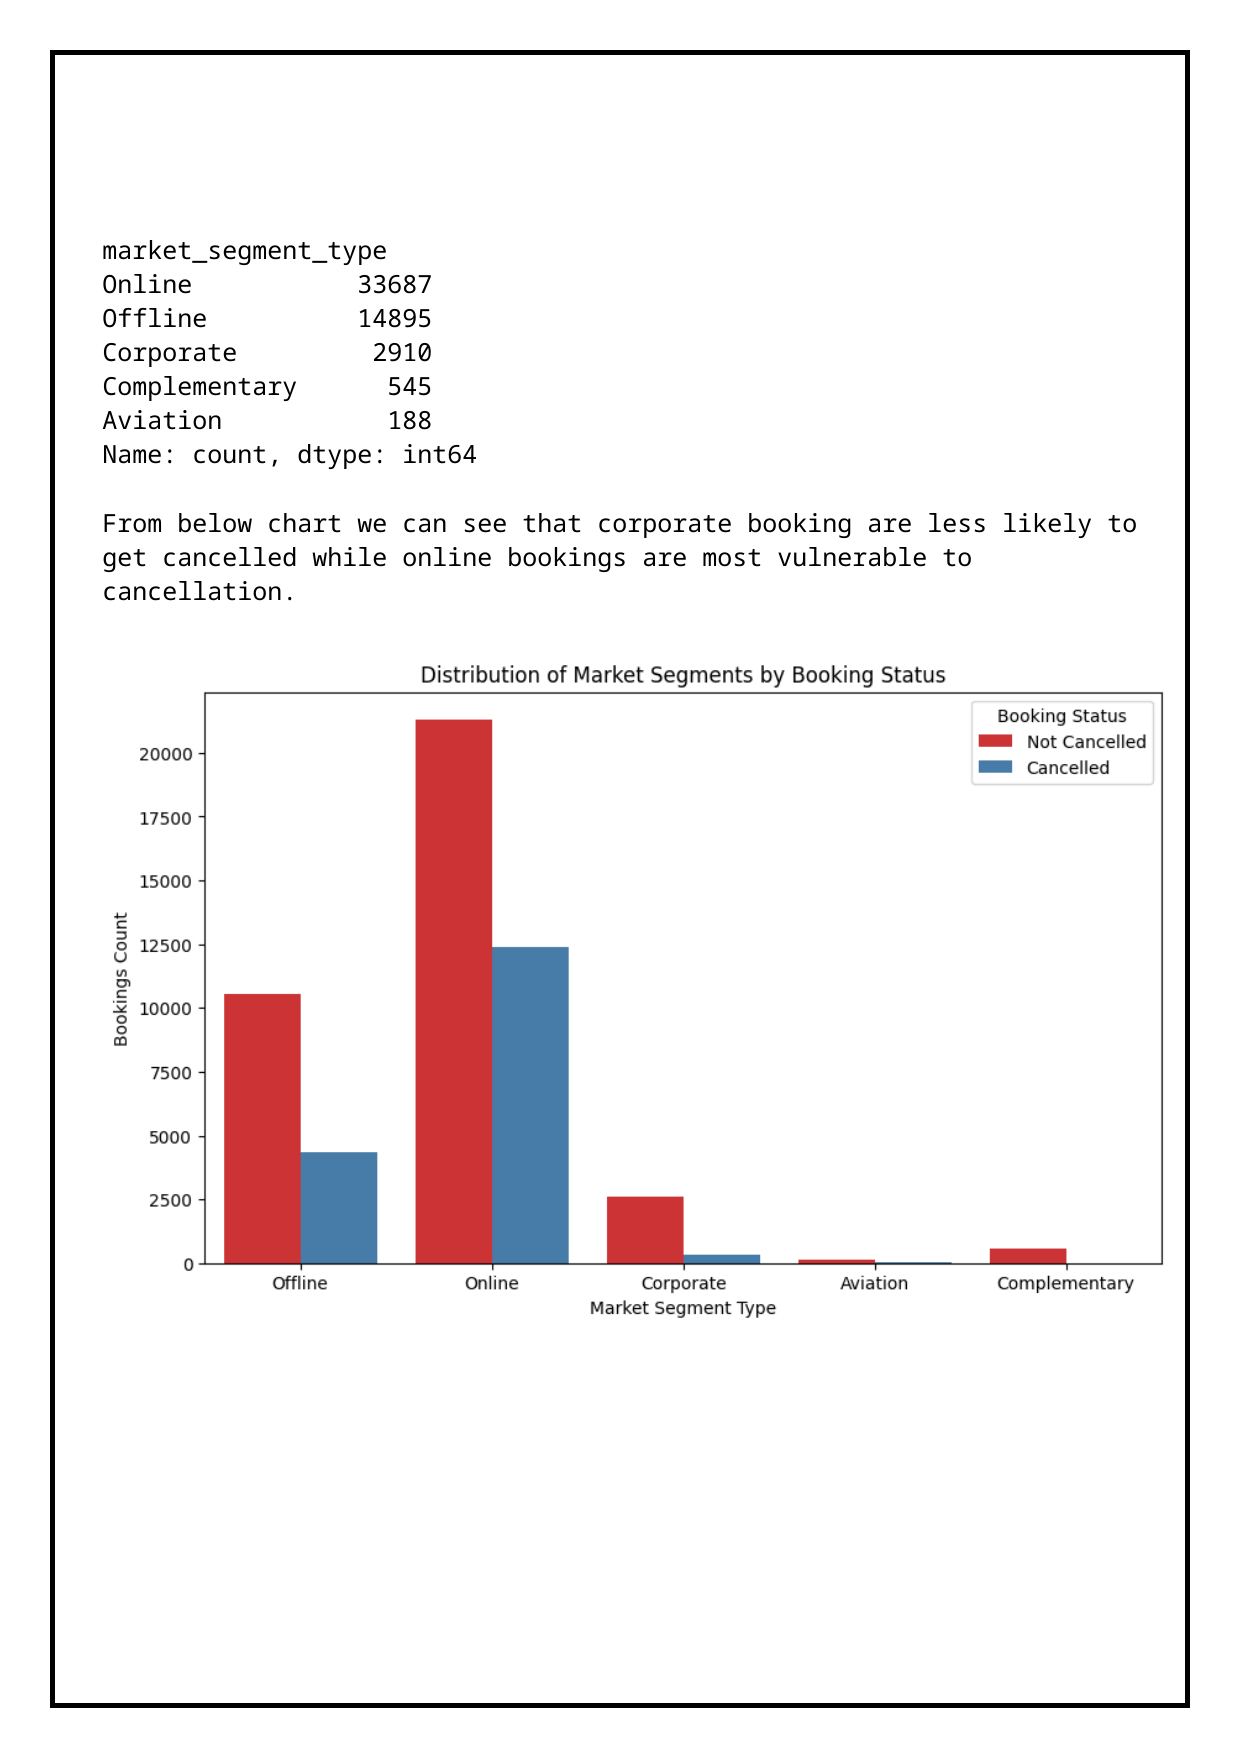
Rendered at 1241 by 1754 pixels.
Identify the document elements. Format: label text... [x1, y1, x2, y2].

text Aviation 188 [102, 403, 1173, 437]
picture [102, 653, 1174, 1329]
text From below chart we can see that corporate booking are less likely to get cancelled while online bookings are most vulnerable to cancellation. [102, 505, 1173, 607]
text Name: count, dtype: int64 [102, 437, 1173, 471]
text Complementary 545 [102, 369, 1173, 403]
text market_segment_type [102, 233, 1173, 267]
text Corporate 2910 [102, 335, 1173, 369]
text Online 33687 [102, 267, 1173, 301]
text Offline 14895 [102, 301, 1173, 335]
